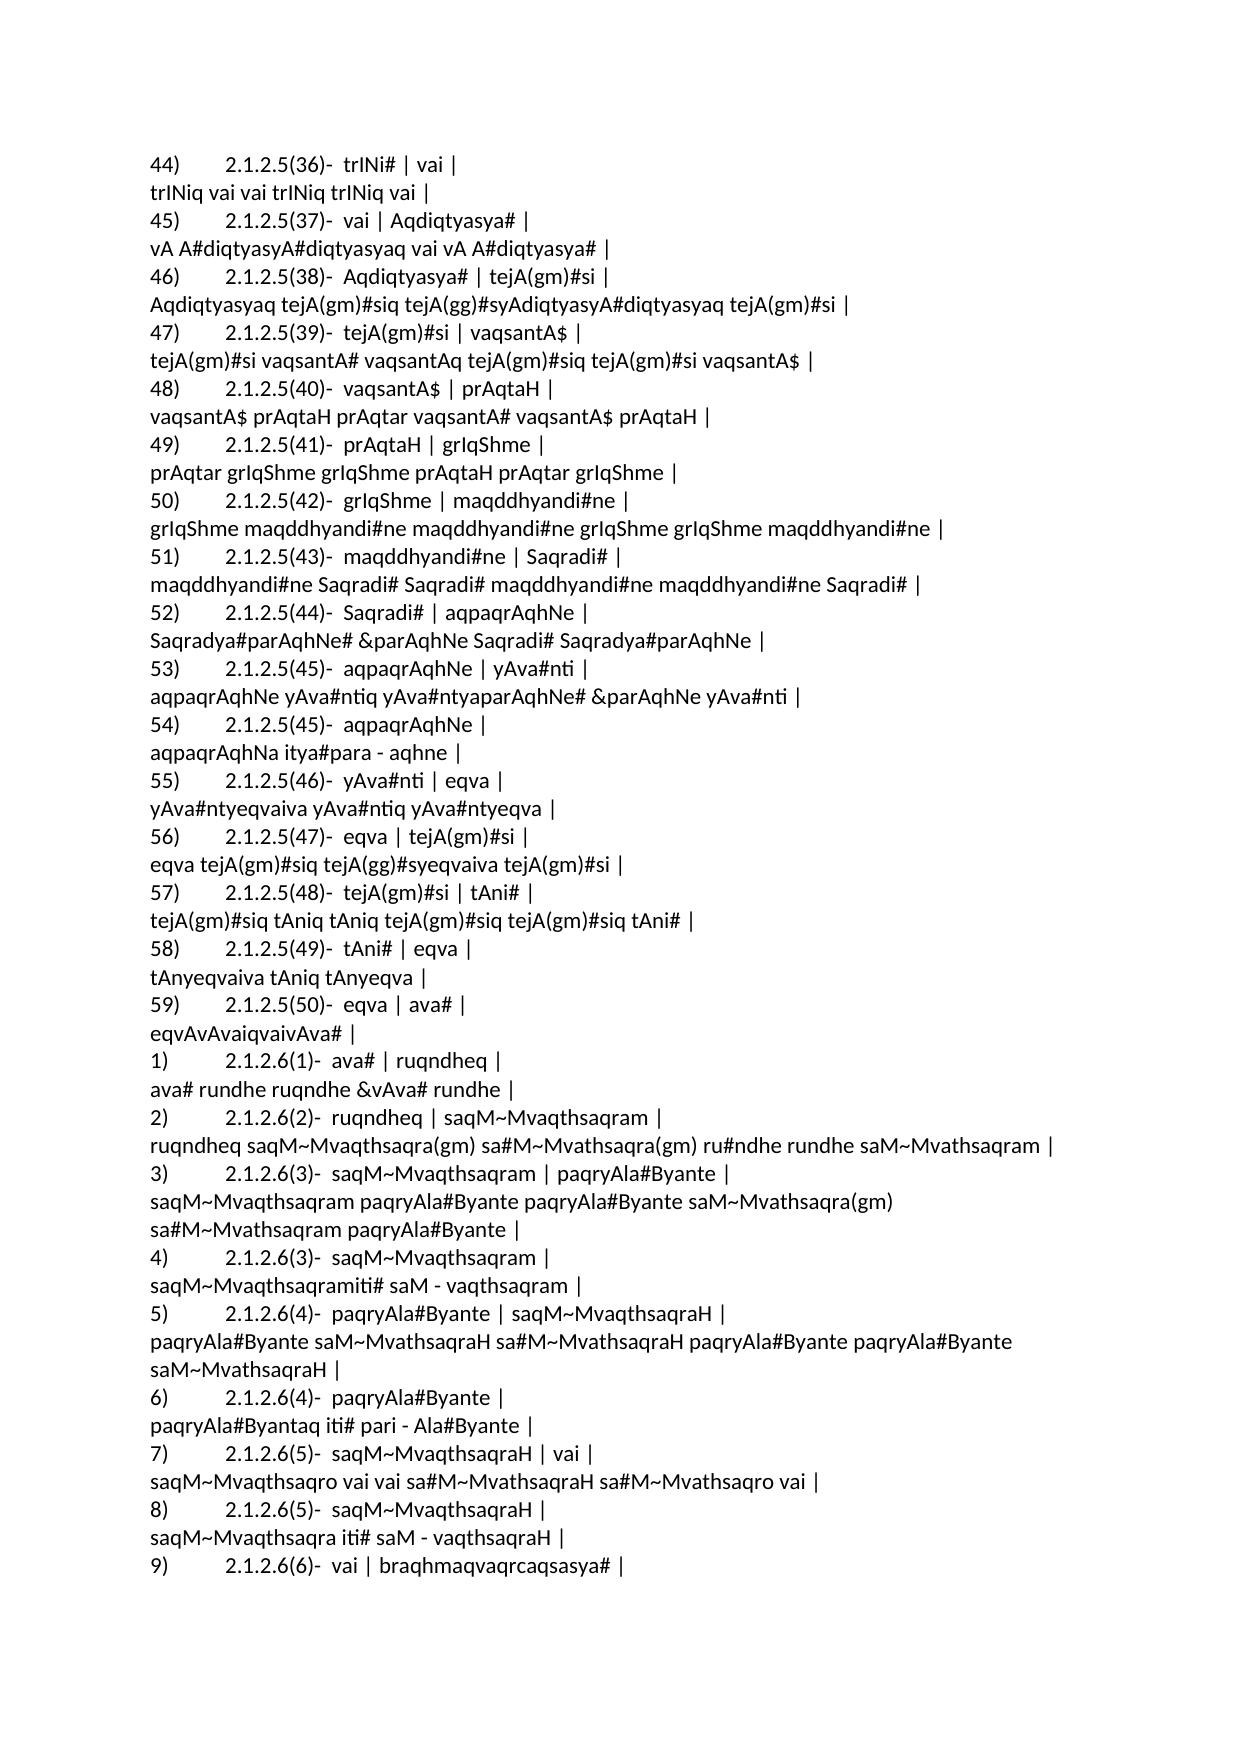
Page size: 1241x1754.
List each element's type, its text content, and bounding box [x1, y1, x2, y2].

text tejA(gm)#si vaqsantA# vaqsantAq tejA(gm)#siq tejA(gm)#si vaqsantA$ | [150, 346, 1090, 374]
text 53) 2.1.2.5(45)- aqpaqrAqhNe | yAva#nti | [150, 654, 1090, 682]
text tejA(gm)#siq tAniq tAniq tejA(gm)#siq tejA(gm)#siq tAni# | [150, 907, 1090, 934]
text ava# rundhe ruqndhe &vAva# rundhe | [150, 1075, 1090, 1103]
text 52) 2.1.2.5(44)- Saqradi# | aqpaqrAqhNe | [150, 598, 1090, 626]
text eqva tejA(gm)#siq tejA(gg)#syeqvaiva tejA(gm)#si | [150, 851, 1090, 878]
text Saqradya#parAqhNe# &parAqhNe Saqradi# Saqradya#parAqhNe | [150, 626, 1090, 654]
text saqM~Mvaqthsaqro vai vai sa#M~MvathsaqraH sa#M~Mvathsaqro vai | [150, 1467, 1090, 1495]
text 45) 2.1.2.5(37)- vai | Aqdiqtyasya# | [150, 206, 1090, 234]
text paqryAla#Byante saM~MvathsaqraH sa#M~MvathsaqraH paqryAla#Byante paqryAla#Byante saM~MvathsaqraH | [150, 1327, 1090, 1383]
text yAva#ntyeqvaiva yAva#ntiq yAva#ntyeqva | [150, 794, 1090, 822]
text saqM~Mvaqthsaqramiti# saM - vaqthsaqram | [150, 1271, 1090, 1299]
text vaqsantA$ prAqtaH prAqtar vaqsantA# vaqsantA$ prAqtaH | [150, 402, 1090, 430]
text 59) 2.1.2.5(50)- eqva | ava# | [150, 991, 1090, 1019]
text saqM~Mvaqthsaqra iti# saM - vaqthsaqraH | [150, 1523, 1090, 1551]
text 4) 2.1.2.6(3)- saqM~Mvaqthsaqram | [150, 1243, 1090, 1271]
text 55) 2.1.2.5(46)- yAva#nti | eqva | [150, 766, 1090, 794]
text 56) 2.1.2.5(47)- eqva | tejA(gm)#si | [150, 822, 1090, 851]
text 44) 2.1.2.5(36)- trINi# | vai | [150, 150, 1090, 178]
text 1) 2.1.2.6(1)- ava# | ruqndheq | [150, 1047, 1090, 1075]
text 51) 2.1.2.5(43)- maqddhyandi#ne | Saqradi# | [150, 542, 1090, 570]
text Aqdiqtyasyaq tejA(gm)#siq tejA(gg)#syAdiqtyasyA#diqtyasyaq tejA(gm)#si | [150, 290, 1090, 318]
text 2) 2.1.2.6(2)- ruqndheq | saqM~Mvaqthsaqram | [150, 1103, 1090, 1131]
text eqvAvAvaiqvaivAva# | [150, 1019, 1090, 1047]
text grIqShme maqddhyandi#ne maqddhyandi#ne grIqShme grIqShme maqddhyandi#ne | [150, 514, 1090, 542]
text 47) 2.1.2.5(39)- tejA(gm)#si | vaqsantA$ | [150, 318, 1090, 346]
text 8) 2.1.2.6(5)- saqM~MvaqthsaqraH | [150, 1495, 1090, 1523]
text prAqtar grIqShme grIqShme prAqtaH prAqtar grIqShme | [150, 458, 1090, 486]
text 9) 2.1.2.6(6)- vai | braqhmaqvaqrcaqsasya# | [150, 1551, 1090, 1579]
text maqddhyandi#ne Saqradi# Saqradi# maqddhyandi#ne maqddhyandi#ne Saqradi# | [150, 570, 1090, 598]
text 57) 2.1.2.5(48)- tejA(gm)#si | tAni# | [150, 878, 1090, 907]
text 50) 2.1.2.5(42)- grIqShme | maqddhyandi#ne | [150, 486, 1090, 514]
text tAnyeqvaiva tAniq tAnyeqva | [150, 963, 1090, 991]
text 49) 2.1.2.5(41)- prAqtaH | grIqShme | [150, 430, 1090, 458]
text trINiq vai vai trINiq trINiq vai | [150, 178, 1090, 206]
text paqryAla#Byantaq iti# pari - Ala#Byante | [150, 1411, 1090, 1439]
text 7) 2.1.2.6(5)- saqM~MvaqthsaqraH | vai | [150, 1439, 1090, 1467]
text saqM~Mvaqthsaqram paqryAla#Byante paqryAla#Byante saM~Mvathsaqra(gm) sa#M~Mvathsaqram paqryAla#Byante | [150, 1187, 1090, 1243]
text aqpaqrAqhNe yAva#ntiq yAva#ntyaparAqhNe# &parAqhNe yAva#nti | [150, 682, 1090, 710]
text ruqndheq saqM~Mvaqthsaqra(gm) sa#M~Mvathsaqra(gm) ru#ndhe rundhe saM~Mvathsaqram | [150, 1131, 1090, 1159]
text 54) 2.1.2.5(45)- aqpaqrAqhNe | [150, 710, 1090, 738]
text 3) 2.1.2.6(3)- saqM~Mvaqthsaqram | paqryAla#Byante | [150, 1159, 1090, 1187]
text 5) 2.1.2.6(4)- paqryAla#Byante | saqM~MvaqthsaqraH | [150, 1299, 1090, 1327]
text 58) 2.1.2.5(49)- tAni# | eqva | [150, 934, 1090, 963]
text 6) 2.1.2.6(4)- paqryAla#Byante | [150, 1383, 1090, 1411]
text aqpaqrAqhNa itya#para - aqhne | [150, 738, 1090, 766]
text 46) 2.1.2.5(38)- Aqdiqtyasya# | tejA(gm)#si | [150, 262, 1090, 290]
text vA A#diqtyasyA#diqtyasyaq vai vA A#diqtyasya# | [150, 234, 1090, 262]
text 48) 2.1.2.5(40)- vaqsantA$ | prAqtaH | [150, 374, 1090, 402]
